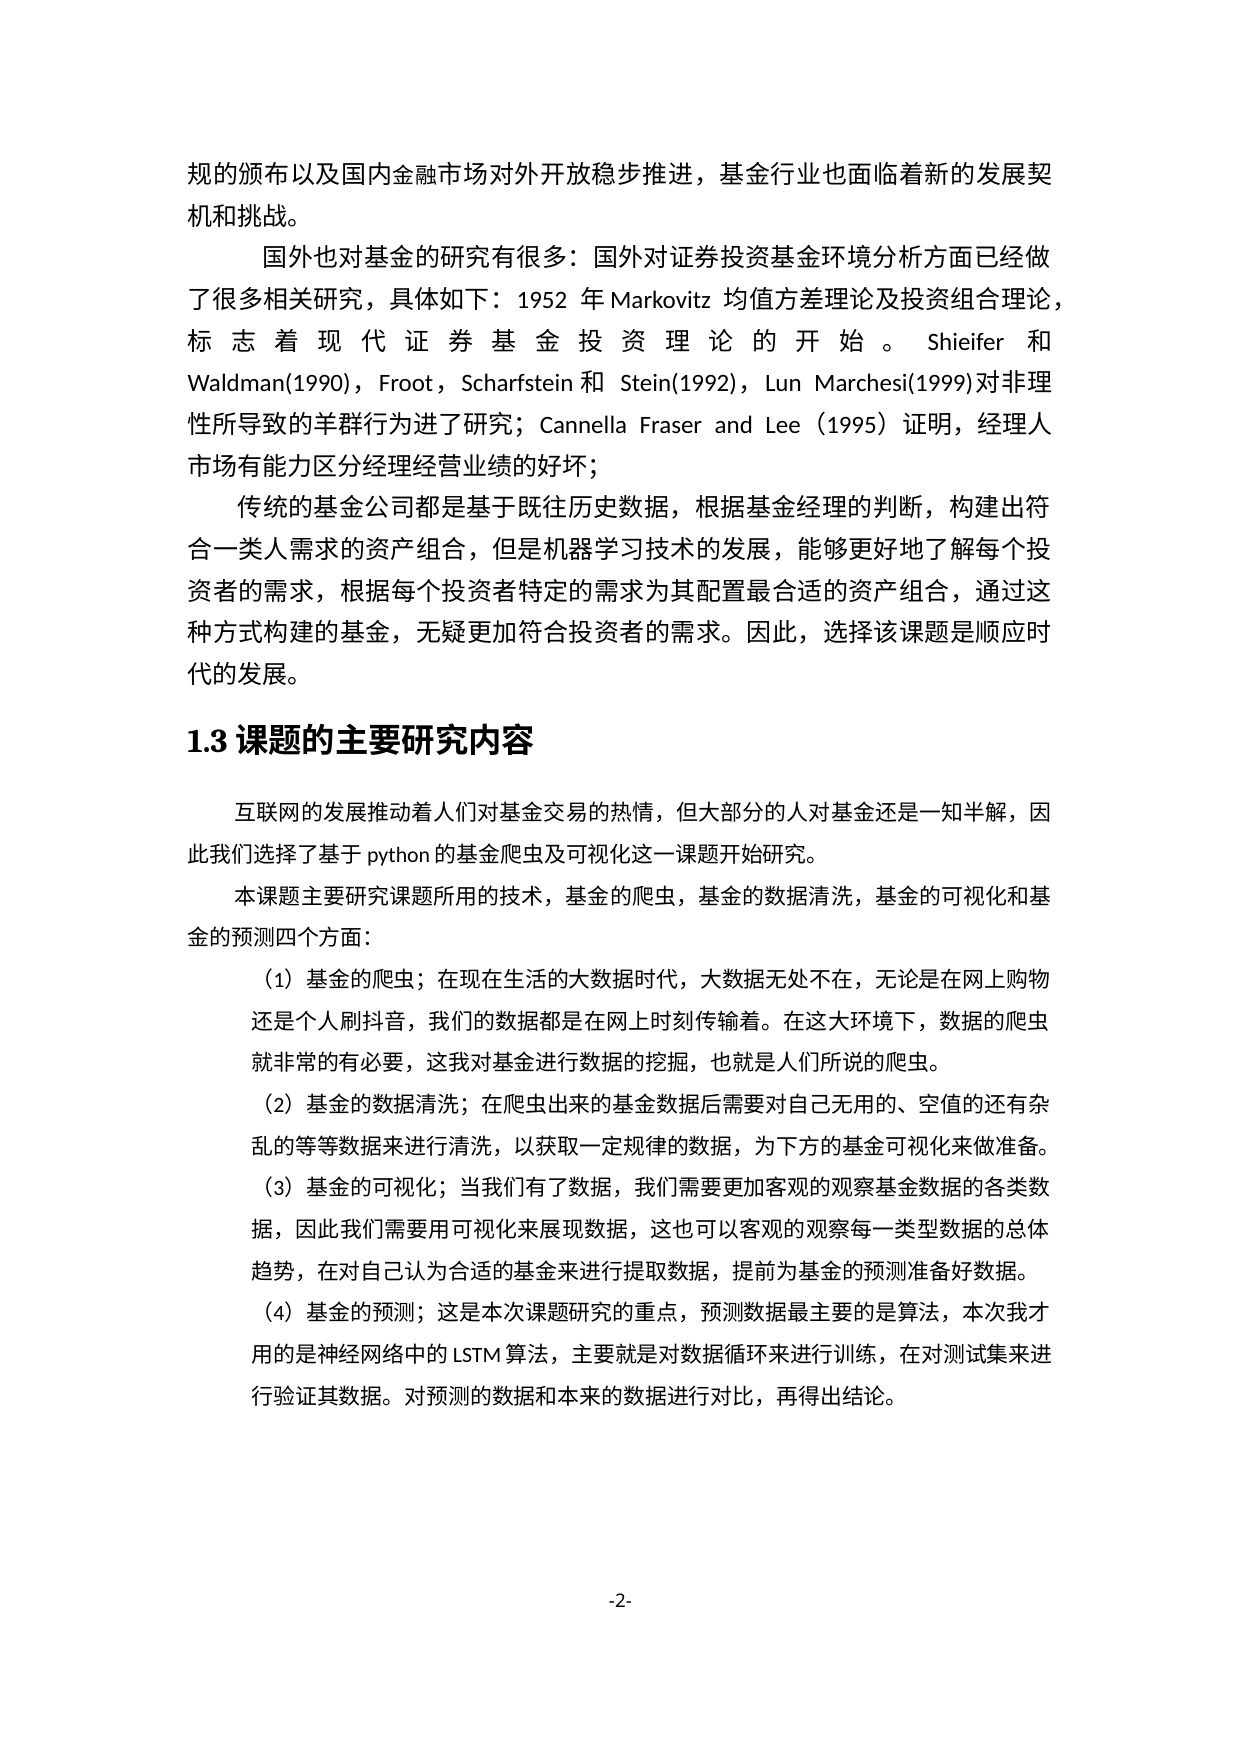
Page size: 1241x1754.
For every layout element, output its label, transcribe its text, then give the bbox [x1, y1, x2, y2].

text 传统的基金公司都是基于既往历史数据，根据基金经理的判断，构建出符合一类人需求的资产组合，但是机器学习技术的发展，能够更好地了解每个投资者的需求，根据每个投资者特定的需求为其配置最合适的资产组合，通过这种方式构建的基金，无疑更加符合投资者的需求。因此，选择该课题是顺应时代的发展。 [187, 483, 1053, 692]
text 国外也对基金的研究有很多：国外对证券投资基金环境分析方面已经做了很多相关研究，具体如下：1952 年Markovitz 均值方差理论及投资组合理论，标志着现代证券基金投资理论的开始。Shieifer和Waldman(1990)，Froot，Scharfstein和 Stein(1992)，Lun Marchesi(1999)对非理性所导致的羊群行为进了研究；Cannella Fraser and Lee（1995）证明，经理人市场有能力区分经理经营业绩的好坏； [187, 233, 1053, 483]
text 互联网的发展推动着人们对基金交易的热情，但大部分的人对基金还是一知半解，因此我们选择了基于python的基金爬虫及可视化这一课题开始研究。 [187, 787, 1053, 871]
text （3）基金的可视化；当我们有了数据，我们需要更加客观的观察基金数据的各类数据，因此我们需要用可视化来展现数据，这也可以客观的观察每一类型数据的总体趋势，在对自己认为合适的基金来进行提取数据，提前为基金的预测准备好数据。 [251, 1162, 1053, 1287]
text （2）基金的数据清洗；在爬虫出来的基金数据后需要对自己无用的、空值的还有杂乱的等等数据来进行清洗，以获取一定规律的数据，为下方的基金可视化来做准备。 [251, 1079, 1053, 1162]
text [187, 150, 1053, 233]
text 1.3 课题的主要研究内容 [187, 719, 1053, 760]
text （4）基金的预测；这是本次课题研究的重点，预测数据最主要的是算法，本次我才用的是神经网络中的LSTM算法，主要就是对数据循环来进行训练，在对测试集来进行验证其数据。对预测的数据和本来的数据进行对比，再得出结论。 [251, 1287, 1053, 1412]
text （1）基金的爬虫；在现在生活的大数据时代，大数据无处不在，无论是在网上购物还是个人刷抖音，我们的数据都是在网上时刻传输着。在这大环境下，数据的爬虫就非常的有必要，这我对基金进行数据的挖掘，也就是人们所说的爬虫。 [251, 954, 1053, 1079]
text 本课题主要研究课题所用的技术，基金的爬虫，基金的数据清洗，基金的可视化和基金的预测四个方面： [187, 871, 1053, 954]
